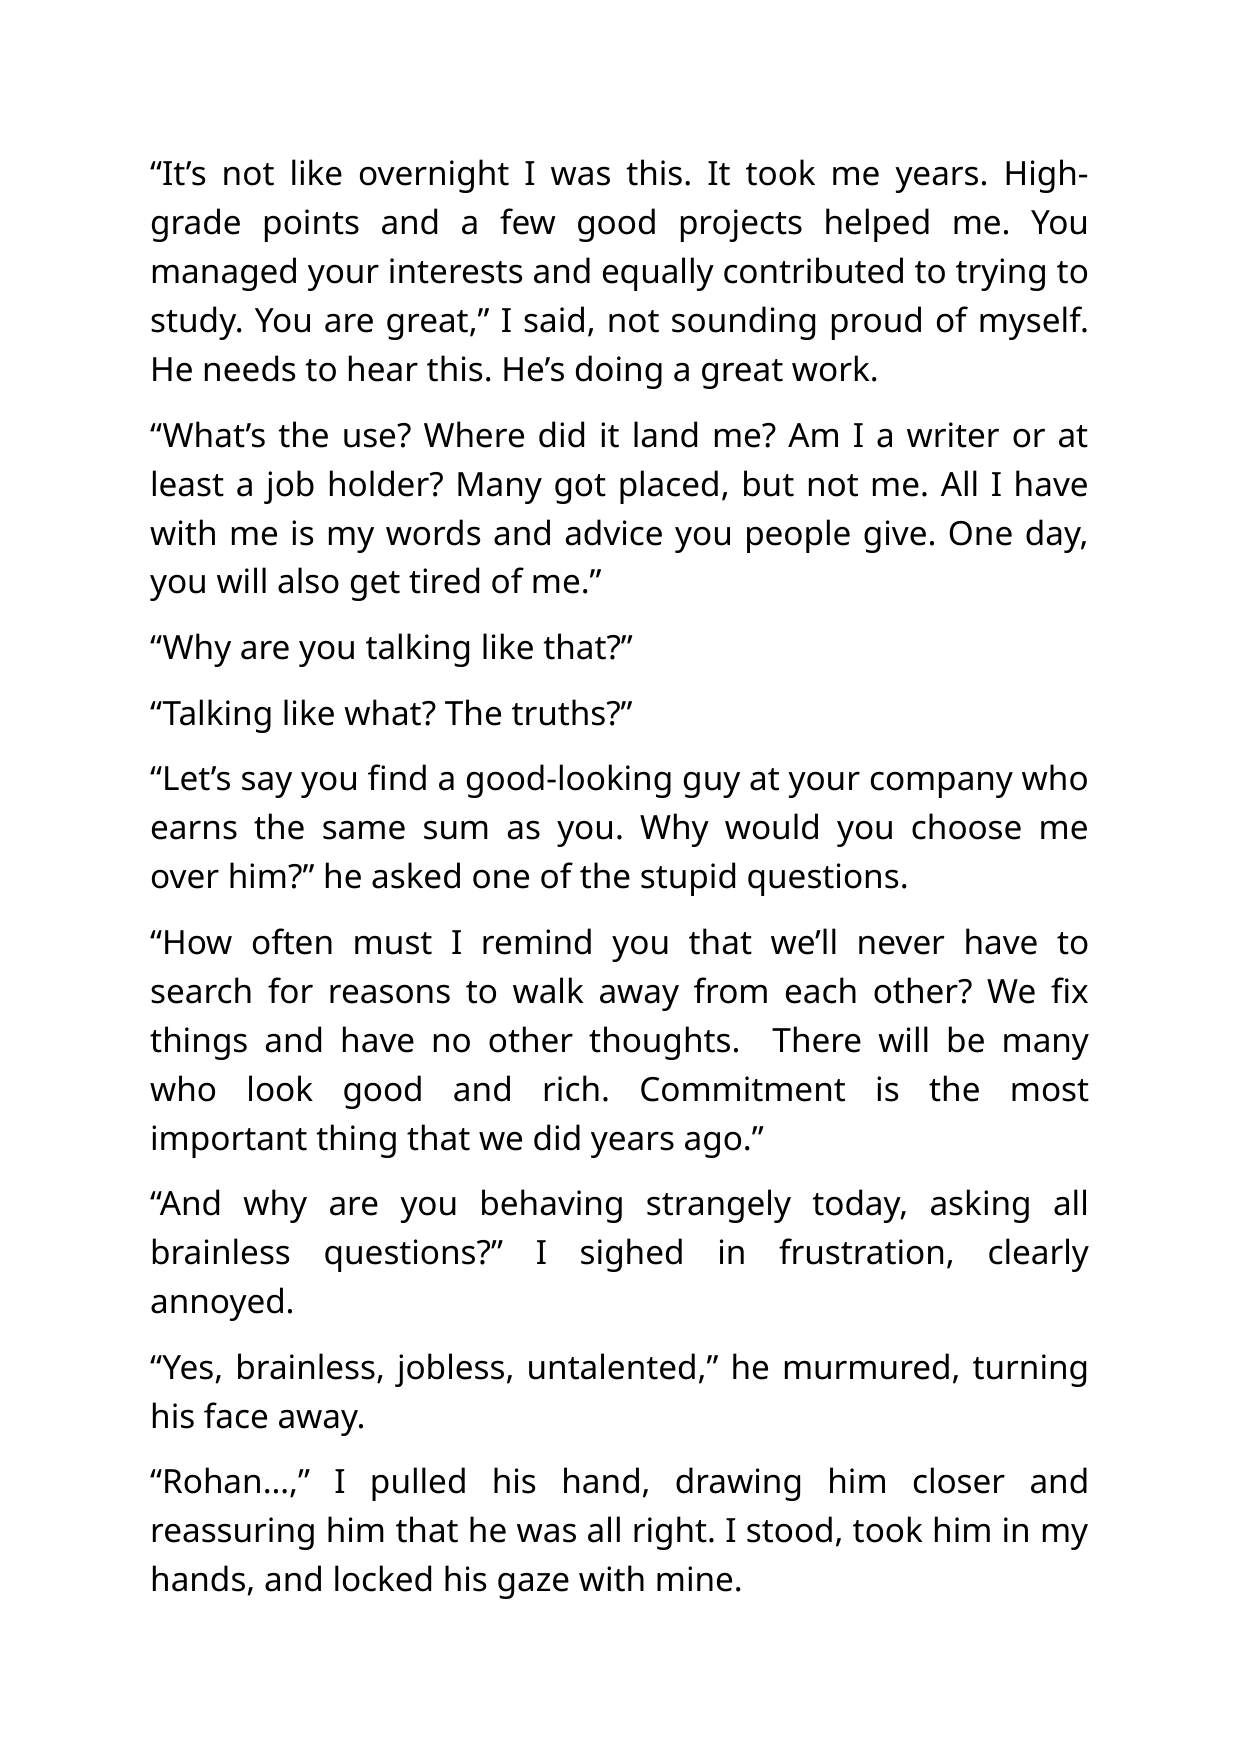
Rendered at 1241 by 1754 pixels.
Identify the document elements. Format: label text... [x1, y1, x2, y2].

text “It’s not like overnight I was this. It took me years. High-grade points and a few good projects helped me. You managed your interests and equally contributed to trying to study. You are great,” I said, not sounding proud of myself. He needs to hear this. He’s doing a great work. [150, 150, 1090, 391]
text “Why are you talking like that?” [150, 624, 1090, 669]
text “Rohan…,” I pulled his hand, drawing him closer and reassuring him that he was all right. I stood, took him in my hands, and locked his gaze with mine. [150, 1458, 1090, 1602]
text “How often must I remind you that we’ll never have to search for reasons to walk away from each other? We fix things and have no other thoughts. There will be many who look good and rich. Commitment is the most important thing that we did years ago.” [150, 919, 1090, 1160]
text “Yes, brainless, jobless, untalented,” he murmured, turning his face away. [150, 1344, 1090, 1438]
text “And why are you behaving strangely today, asking all brainless questions?” I sighed in frustration, clearly annoyed. [150, 1180, 1090, 1323]
text “Let’s say you find a good-looking guy at your company who earns the same sum as you. Why would you choose me over him?” he asked one of the stupid questions. [150, 755, 1090, 898]
text “What’s the use? Where did it land me? Am I a writer or at least a job holder? Many got placed, but not me. All I have with me is my words and advice you people give. One day, you will also get tired of me.” [150, 411, 1090, 604]
text “Talking like what? The truths?” [150, 689, 1090, 735]
